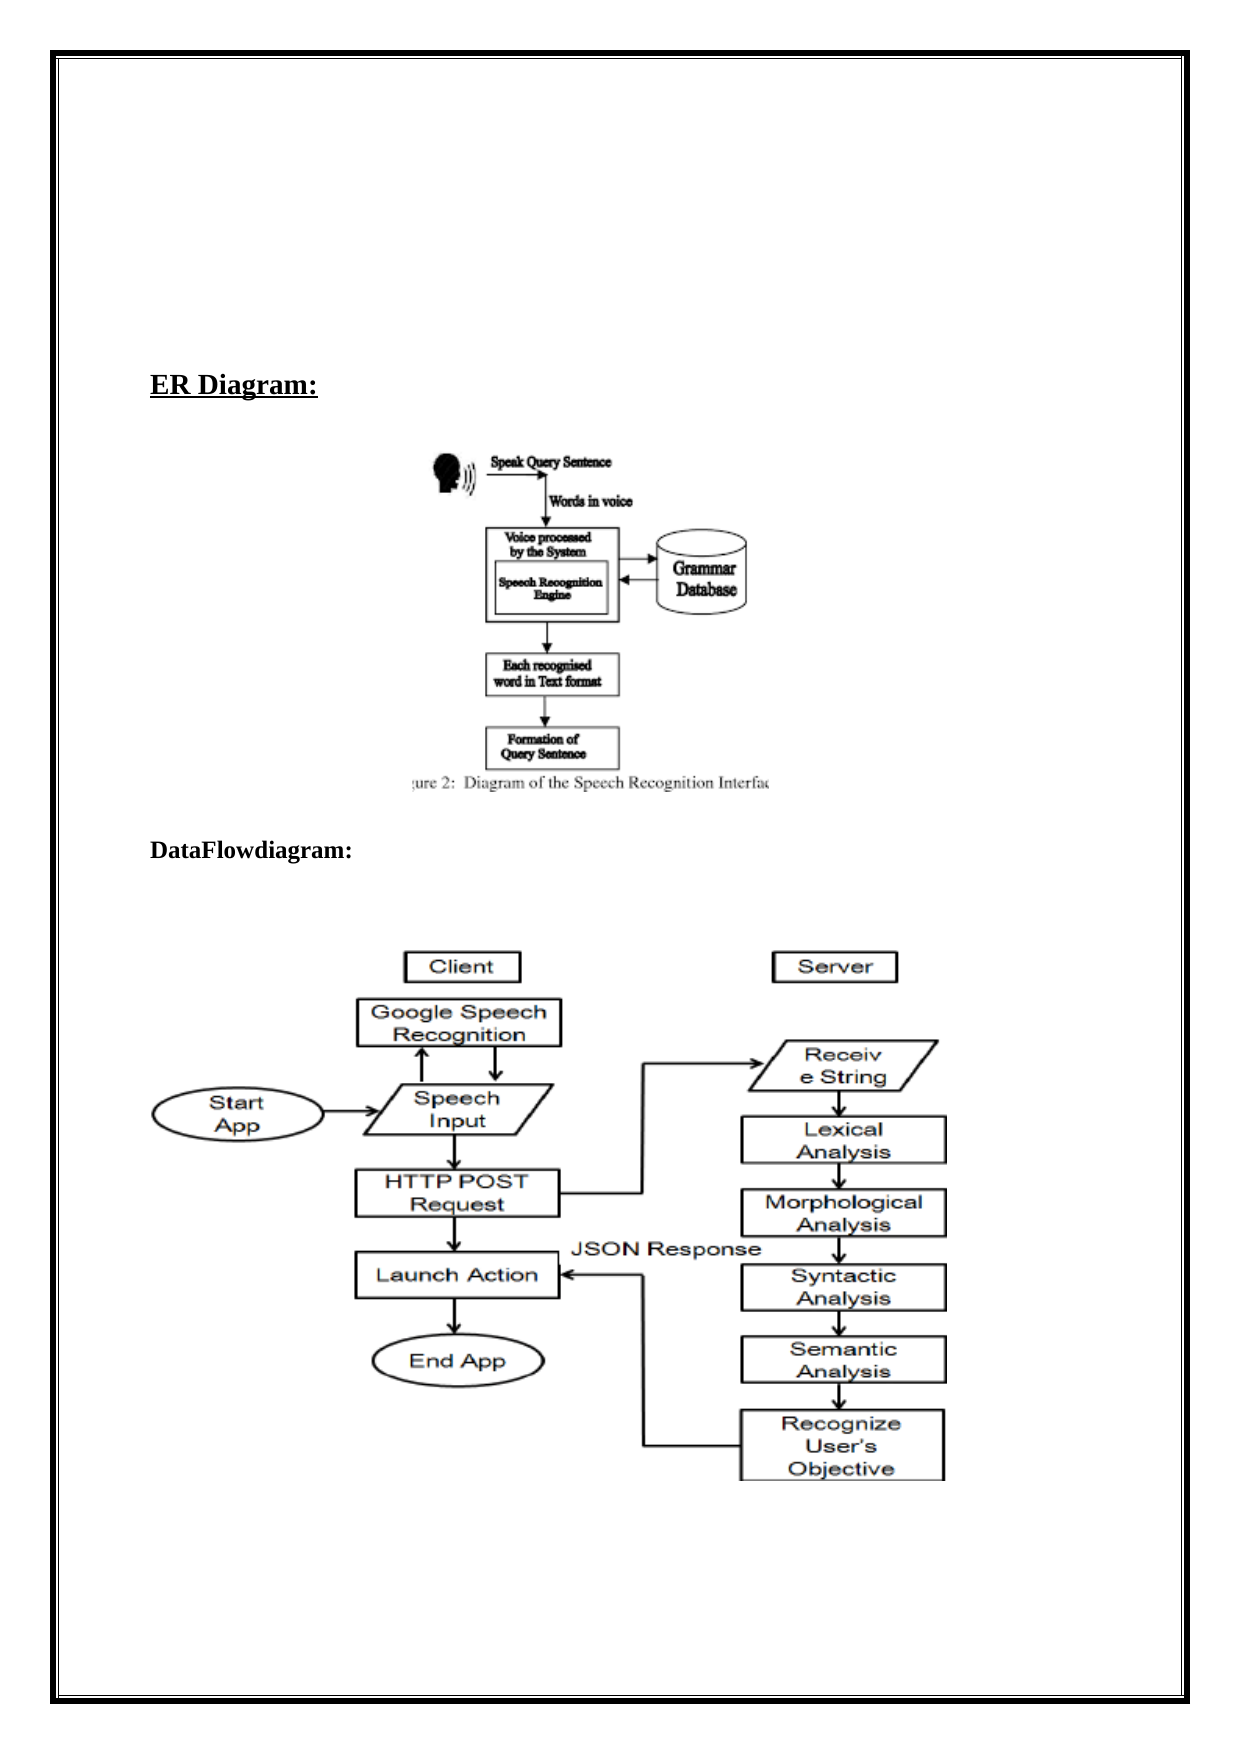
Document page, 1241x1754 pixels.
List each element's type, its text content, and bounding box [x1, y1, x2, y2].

text DataFlowdiagram: [150, 835, 1090, 864]
picture [412, 446, 769, 792]
text ER Diagram: [150, 367, 1090, 400]
picture [150, 949, 947, 1481]
